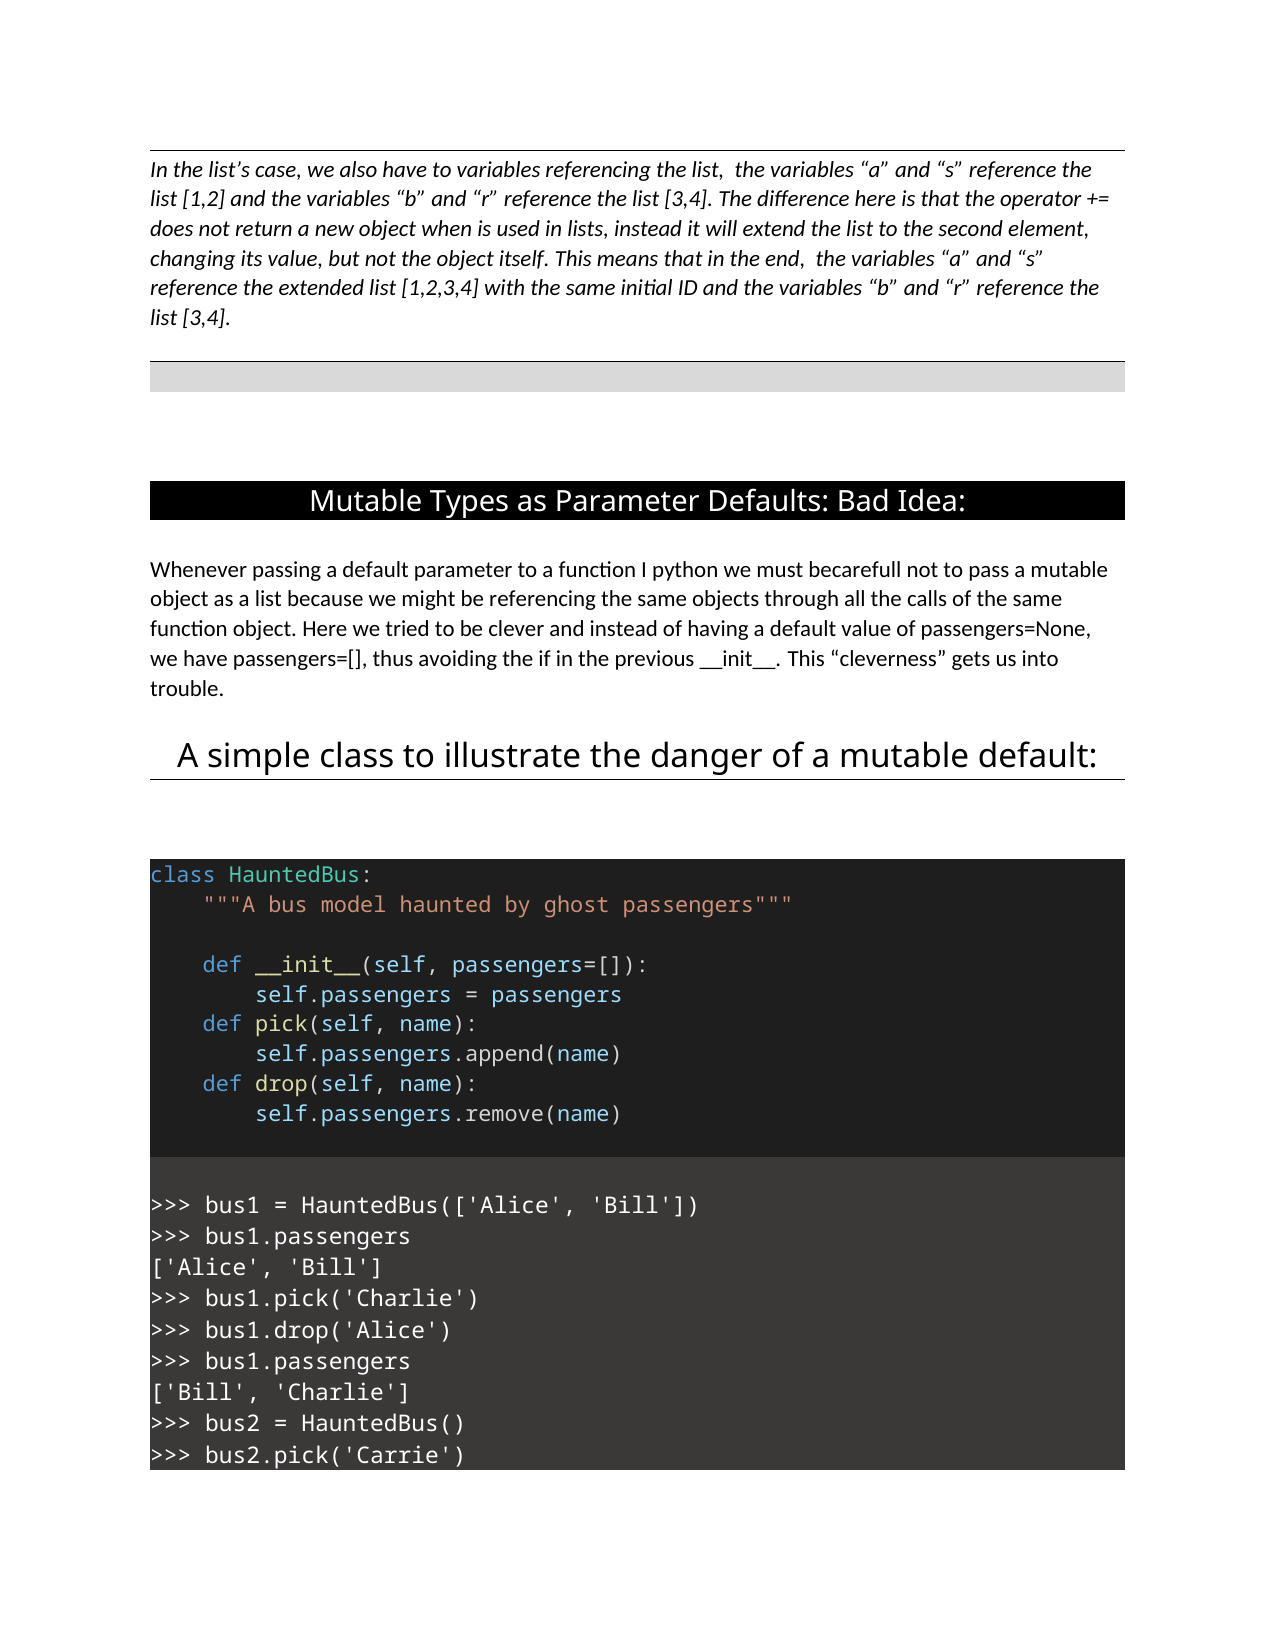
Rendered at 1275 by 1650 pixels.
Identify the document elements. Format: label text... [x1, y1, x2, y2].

text class HauntedBus: [150, 859, 1125, 889]
text >>> bus1.pick('Charlie') [150, 1282, 1125, 1314]
text Mutable Types as Parameter Defaults: Bad Idea: [150, 481, 1125, 520]
text def drop(self, name): [150, 1068, 1125, 1098]
text self.passengers.append(name) [150, 1038, 1125, 1068]
text ['Bill', 'Charlie'] [150, 1376, 1125, 1407]
text A simple class to illustrate the danger of a mutable default: [150, 731, 1125, 779]
text >>> bus2.pick('Carrie') [150, 1439, 1125, 1470]
text >>> bus1.drop('Alice') [150, 1314, 1125, 1345]
text >>> bus2 = HauntedBus() [150, 1407, 1125, 1439]
text >>> bus1.passengers [150, 1345, 1125, 1376]
text def pick(self, name): [150, 1008, 1125, 1038]
text """A bus model haunted by ghost passengers""" [150, 889, 1125, 919]
text In the list’s case, we also have to variables referencing the list, the variables “a” and “s” reference the list [1,2] and the variables “b” and “r” reference the list [3,4]. The difference here is that the operator += does not return a new object when is used in lists, instead it will extend the list to the second element, changing its value, but not the object itself. This means that in the end, the variables “a” and “s” reference the extended list [1,2,3,4] with the same initial ID and the variables “b” and “r” reference the list [3,4]. [150, 151, 1125, 331]
text >>> bus1.passengers [150, 1220, 1125, 1251]
text ['Alice', 'Bill'] [150, 1251, 1125, 1282]
text self.passengers.remove(name) [150, 1098, 1125, 1128]
text Whenever passing a default parameter to a function I python we must becarefull not to pass a mutable object as a list because we might be referencing the same objects through all the calls of the same function object. Here we tried to be clever and instead of having a default value of passengers=None, we have passengers=[], thus avoiding the if in the previous __init__. This “cleverness” gets us into trouble. [150, 553, 1125, 702]
text self.passengers = passengers [150, 979, 1125, 1008]
text >>> bus1 = HauntedBus(['Alice', 'Bill']) [150, 1189, 1125, 1220]
text def __init__(self, passengers=[]): [150, 949, 1125, 979]
